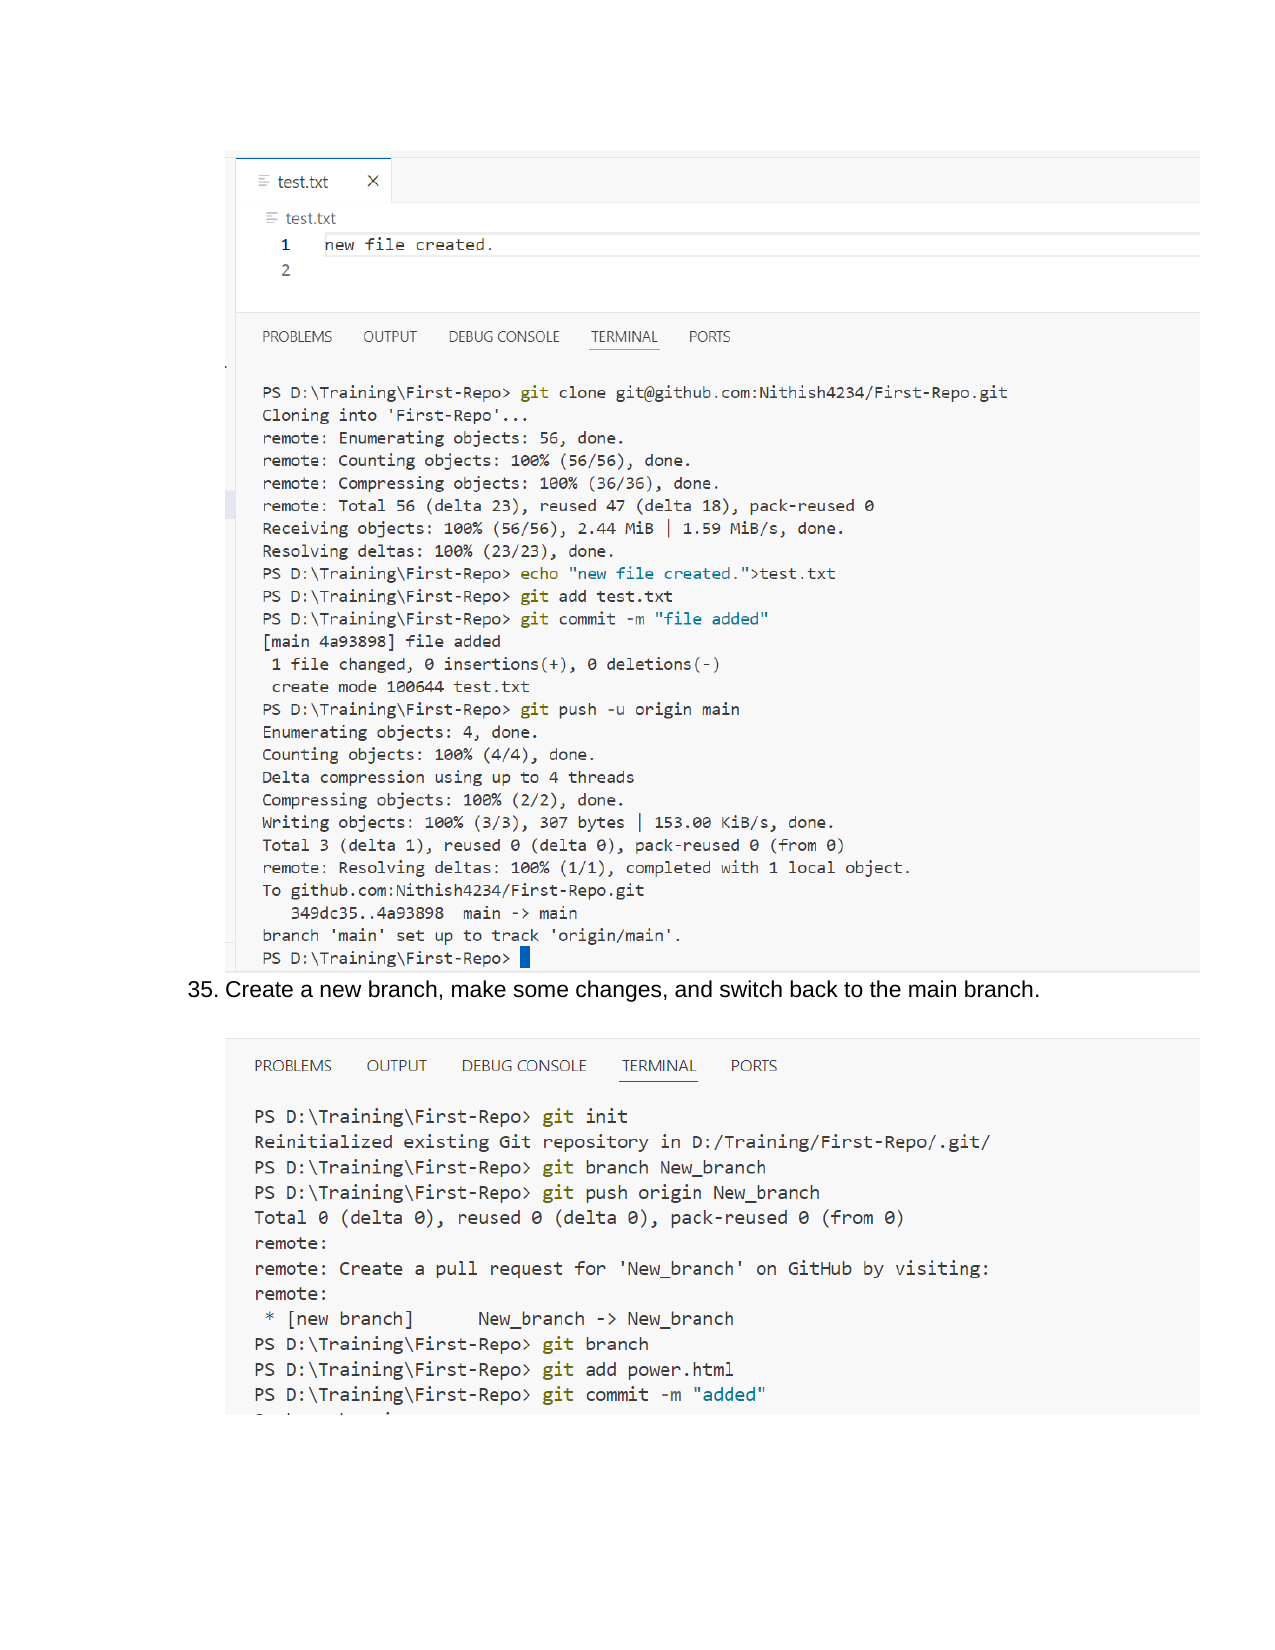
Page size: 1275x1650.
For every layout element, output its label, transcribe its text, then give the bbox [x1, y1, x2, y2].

list Create a new branch, make some changes, and switch back to the main branch. [187, 976, 1125, 1002]
picture [225, 150, 1200, 973]
picture [225, 1036, 1200, 1415]
